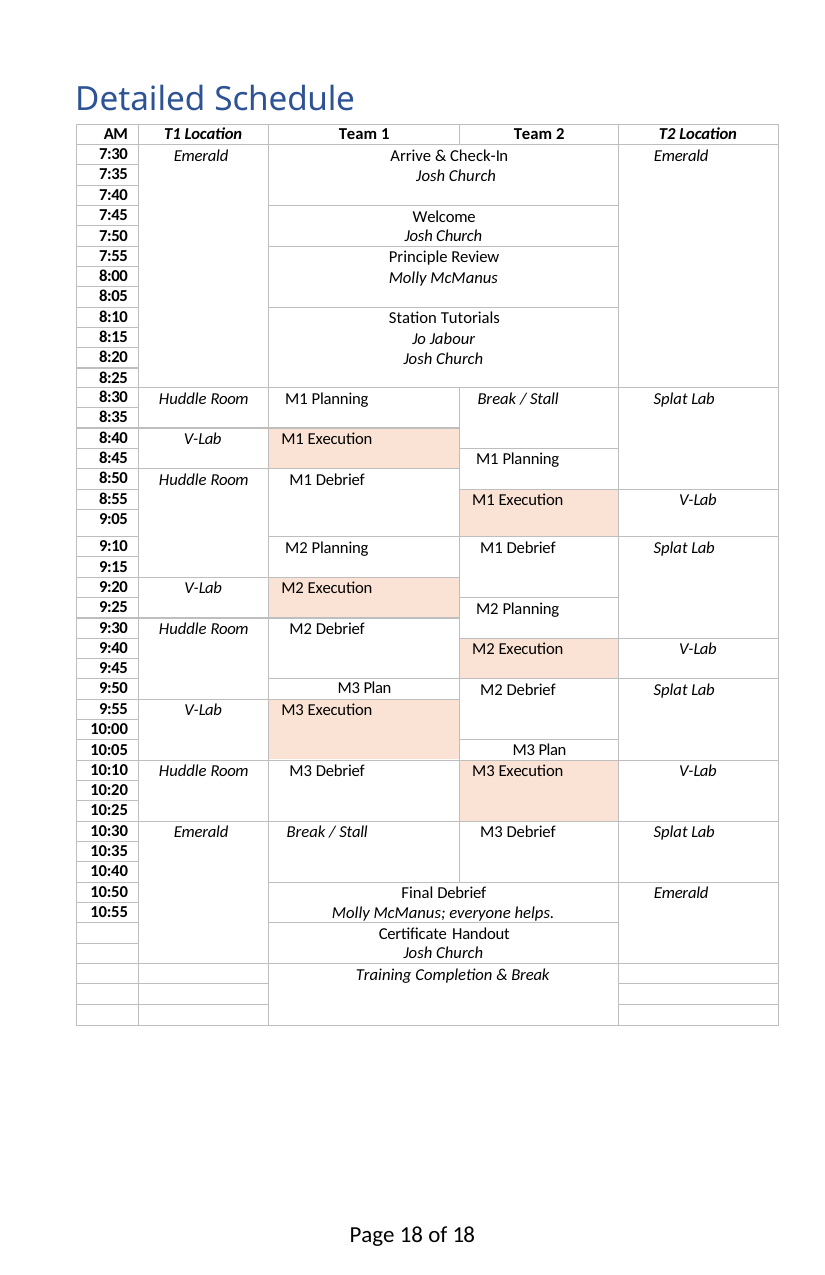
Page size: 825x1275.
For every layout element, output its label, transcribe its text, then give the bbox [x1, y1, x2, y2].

table_cell 10:30 [77, 822, 138, 841]
table_cell 8:00 [77, 267, 138, 286]
table_cell Station Tutorials Jo Jabour Josh Church [269, 308, 618, 387]
table_cell 9:55 [77, 700, 138, 719]
table_cell [619, 964, 778, 983]
table_cell 9:45 [77, 659, 138, 678]
table_cell Huddle Room [139, 619, 268, 699]
table_cell [139, 964, 268, 983]
table_cell 8:45 [77, 449, 138, 468]
table_cell V-Lab [139, 578, 268, 617]
table_cell V-Lab [139, 700, 268, 759]
table_cell Break / Stall [269, 822, 459, 882]
table_cell 9:30 [77, 619, 138, 638]
table_cell M2 Planning [269, 537, 459, 577]
table_cell 9:10 [77, 537, 138, 556]
table_cell V-Lab [619, 761, 778, 821]
table_cell Emerald [619, 883, 778, 963]
table_cell 10:40 [77, 862, 138, 882]
table_cell 8:05 [77, 287, 138, 307]
table_cell 7:30 [77, 145, 138, 164]
table_cell M1 Planning [460, 449, 618, 488]
table_cell M1 Debrief [460, 537, 618, 597]
table_cell Emerald [139, 145, 268, 387]
table_cell Huddle Room [139, 388, 268, 427]
table_header T2 Location [619, 125, 778, 144]
table_cell 9:20 [77, 578, 138, 597]
table_header Team 2 [460, 125, 618, 144]
table_cell Huddle Room [139, 469, 268, 577]
table_cell M2 Execution [269, 578, 459, 617]
table_cell Arrive & Check-In Josh Church [269, 145, 618, 205]
table_cell Huddle Room [139, 761, 268, 821]
table_cell 8:25 [77, 369, 138, 387]
table_cell [139, 984, 268, 1003]
table_cell [619, 1005, 778, 1025]
table_cell 9:40 [77, 639, 138, 658]
table_cell M2 Debrief [460, 679, 618, 739]
table_cell M1 Planning [269, 388, 459, 427]
table_cell Principle Review Molly McManus [269, 247, 618, 307]
table_cell 7:45 [77, 206, 138, 225]
table_cell 9:50 [77, 679, 138, 699]
table_cell Emerald [139, 822, 268, 963]
table_cell M3 Execution [269, 700, 459, 759]
table_cell 10:10 [77, 761, 138, 780]
table_cell V-Lab [619, 490, 778, 536]
table_cell 9:15 [77, 557, 138, 577]
table_cell V-Lab [139, 429, 268, 468]
table_cell [77, 923, 138, 942]
table_header Team 1 [269, 125, 459, 144]
table_cell 8:15 [77, 328, 138, 347]
table_cell 9:05 [77, 510, 138, 536]
table_cell 8:50 [77, 469, 138, 488]
table_cell Splat Lab [619, 537, 778, 638]
table_cell 10:20 [77, 781, 138, 800]
table_cell M1 Execution [269, 429, 459, 468]
table_cell Emerald [619, 145, 778, 387]
table_cell [77, 984, 138, 1003]
table_cell 8:40 [77, 429, 138, 448]
table_cell [139, 1005, 268, 1025]
table_cell Splat Lab [619, 679, 778, 759]
table_cell Welcome Josh Church [269, 206, 618, 246]
table_cell [77, 944, 138, 963]
table_cell M3 Plan [460, 740, 618, 759]
table_cell M3 Debrief [460, 822, 618, 882]
table_cell M2 Execution [460, 639, 618, 678]
table_cell V-Lab [619, 639, 778, 678]
table_cell 10:50 [77, 883, 138, 902]
table_cell M2 Planning [460, 598, 618, 638]
table_cell M2 Debrief [269, 619, 459, 678]
table_cell 8:55 [77, 490, 138, 509]
table_header AM [77, 125, 138, 144]
table_cell 7:50 [77, 226, 138, 246]
subtitle Detailed Schedule [75, 75, 760, 120]
table_cell 10:55 [77, 903, 138, 922]
table_cell Splat Lab [619, 822, 778, 882]
table_cell 8:30 [77, 388, 138, 407]
table_cell Break / Stall [460, 388, 618, 448]
table_cell [77, 964, 138, 983]
table_cell 8:35 [77, 408, 138, 427]
table_cell 7:55 [77, 247, 138, 266]
table_header T1 Location [139, 125, 268, 144]
table_cell 10:00 [77, 720, 138, 739]
table_cell 8:20 [77, 348, 138, 367]
table_cell Splat Lab [619, 388, 778, 488]
table_cell 7:35 [77, 165, 138, 185]
table_cell 10:25 [77, 801, 138, 821]
table_cell 9:25 [77, 598, 138, 617]
table_cell 8:10 [77, 308, 138, 327]
table_cell [619, 984, 778, 1003]
table_cell M3 Execution [460, 761, 618, 821]
table_cell Final Debrief Molly McManus; everyone helps. [269, 883, 618, 922]
table_cell M1 Debrief [269, 469, 459, 536]
table_cell 10:05 [77, 740, 138, 759]
table_cell 10:35 [77, 842, 138, 861]
table_cell M1 Execution [460, 490, 618, 536]
table_cell M3 Plan [269, 679, 459, 699]
table_cell Training Completion & Break [269, 964, 618, 1025]
table_cell 7:40 [77, 186, 138, 205]
table_cell [77, 1005, 138, 1025]
table_cell Certificate Handout Josh Church [269, 923, 618, 963]
table_cell M3 Debrief [269, 761, 459, 821]
